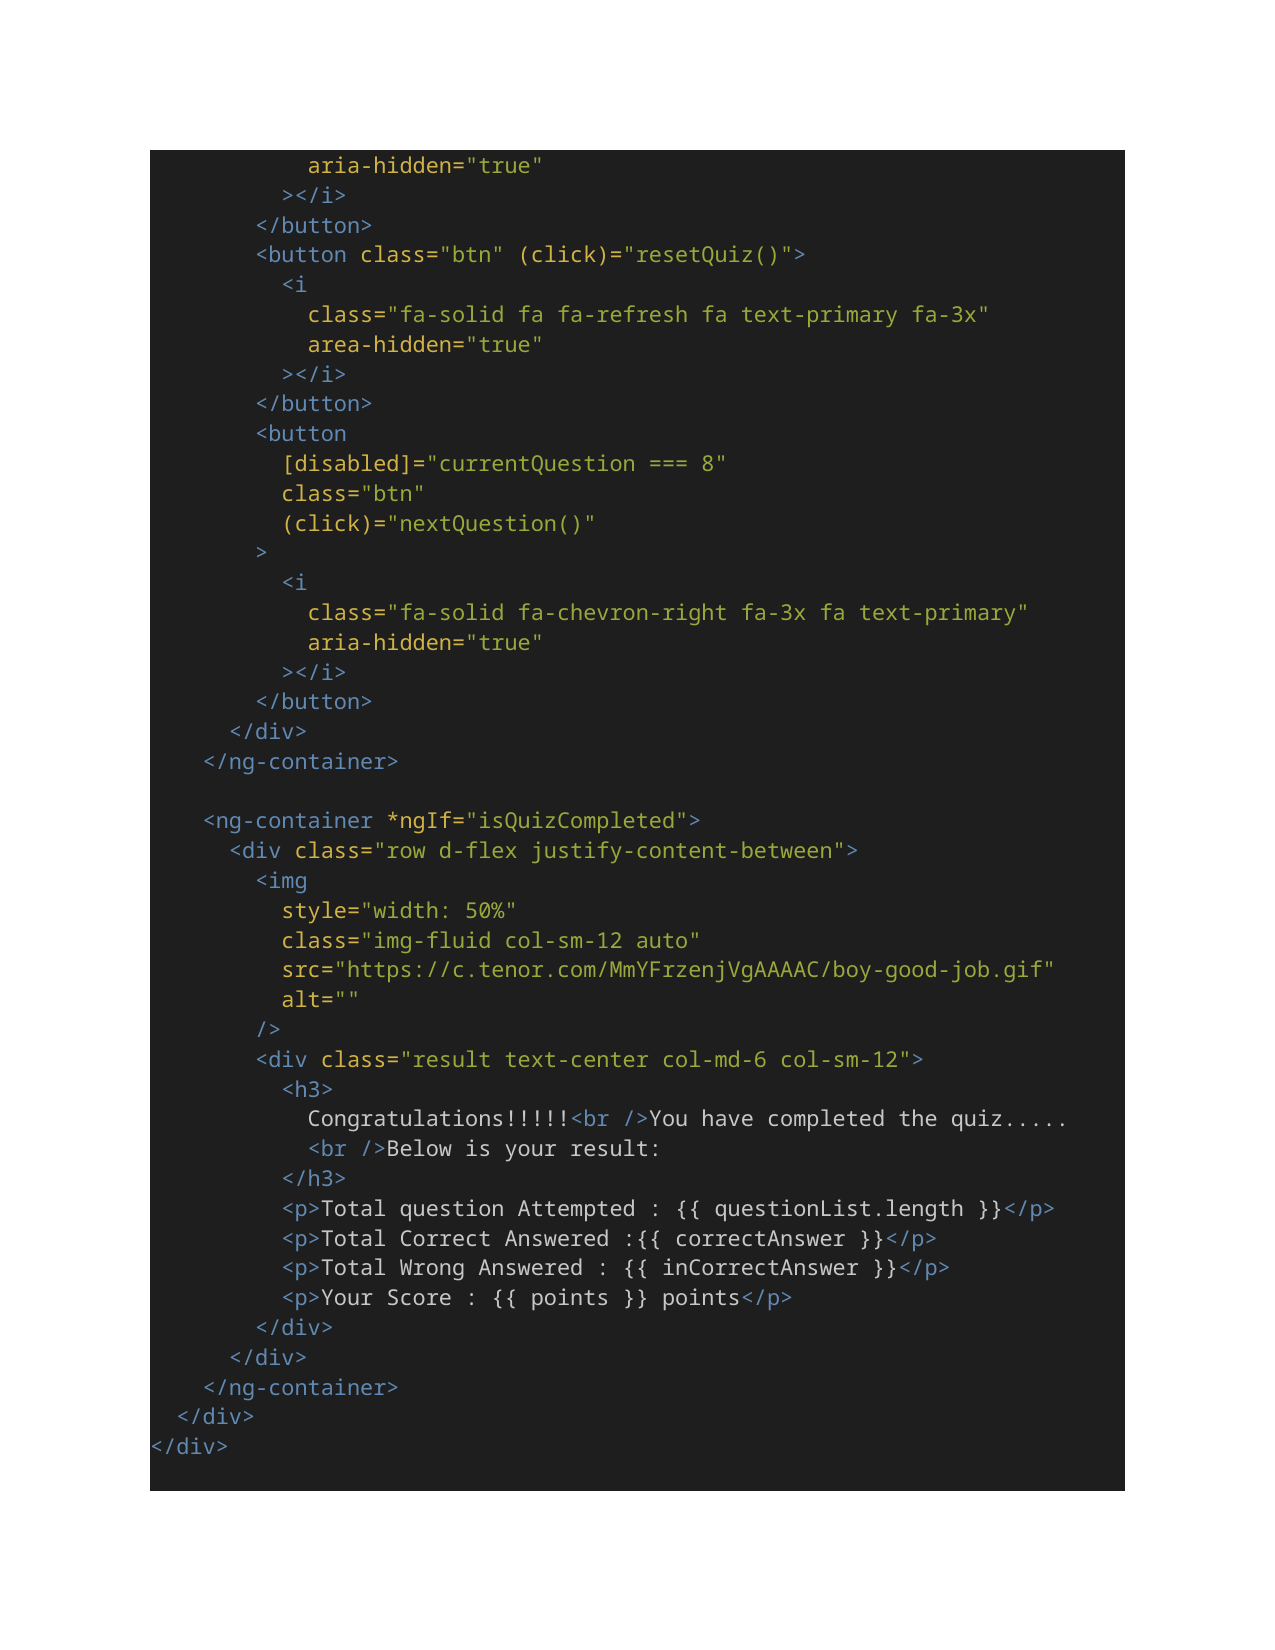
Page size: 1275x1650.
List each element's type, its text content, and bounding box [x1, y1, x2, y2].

text class="fa-solid fa fa-refresh fa text-primary fa-3x" [150, 299, 1125, 329]
text Congratulations!!!!!<br />You have completed the quiz..... [150, 1103, 1125, 1133]
text /> [150, 1014, 1125, 1044]
text (click)="nextQuestion()" [150, 507, 1125, 537]
text > [150, 537, 1125, 567]
text </div> [150, 1342, 1125, 1371]
text </div> [150, 1312, 1125, 1342]
text aria-hidden="true" [150, 150, 1125, 180]
text </button> [150, 209, 1125, 239]
text area-hidden="true" [150, 329, 1125, 358]
text <ng-container *ngIf="isQuizCompleted"> [150, 805, 1125, 835]
text <p>Total Wrong Answered : {{ inCorrectAnswer }}</p> [150, 1252, 1125, 1282]
text <img [150, 865, 1125, 895]
text <p>Total Correct Answered :{{ correctAnswer }}</p> [150, 1222, 1125, 1252]
text <br />Below is your result: [150, 1133, 1125, 1163]
text style="width: 50%" [150, 895, 1125, 924]
text <i [150, 269, 1125, 299]
text <p>Total question Attempted : {{ questionList.length }}</p> [150, 1193, 1125, 1222]
text <button class="btn" (click)="resetQuiz()"> [150, 239, 1125, 269]
text ></i> [150, 180, 1125, 209]
text <div class="row d-flex justify-content-between"> [150, 835, 1125, 865]
text class="img-fluid col-sm-12 auto" [150, 924, 1125, 954]
text <div class="result text-center col-md-6 col-sm-12"> [150, 1044, 1125, 1073]
text </div> [150, 1401, 1125, 1431]
text </button> [150, 686, 1125, 716]
text <h3> [150, 1073, 1125, 1103]
text </ng-container> [150, 746, 1125, 776]
text </ng-container> [150, 1371, 1125, 1401]
text </h3> [150, 1163, 1125, 1193]
text <p>Your Score : {{ points }} points</p> [150, 1282, 1125, 1312]
text </div> [150, 716, 1125, 746]
text <button [150, 418, 1125, 448]
text ></i> [150, 358, 1125, 388]
text ></i> [150, 656, 1125, 686]
text aria-hidden="true" [150, 627, 1125, 656]
text src="https://c.tenor.com/MmYFrzenjVgAAAAC/boy-good-job.gif" [150, 954, 1125, 984]
text alt="" [150, 984, 1125, 1014]
text [disabled]="currentQuestion === 8" [150, 448, 1125, 478]
text class="fa-solid fa-chevron-right fa-3x fa text-primary" [150, 597, 1125, 627]
text </div> [150, 1431, 1125, 1461]
text <i [150, 567, 1125, 597]
text class="btn" [150, 478, 1125, 507]
text </button> [150, 388, 1125, 418]
